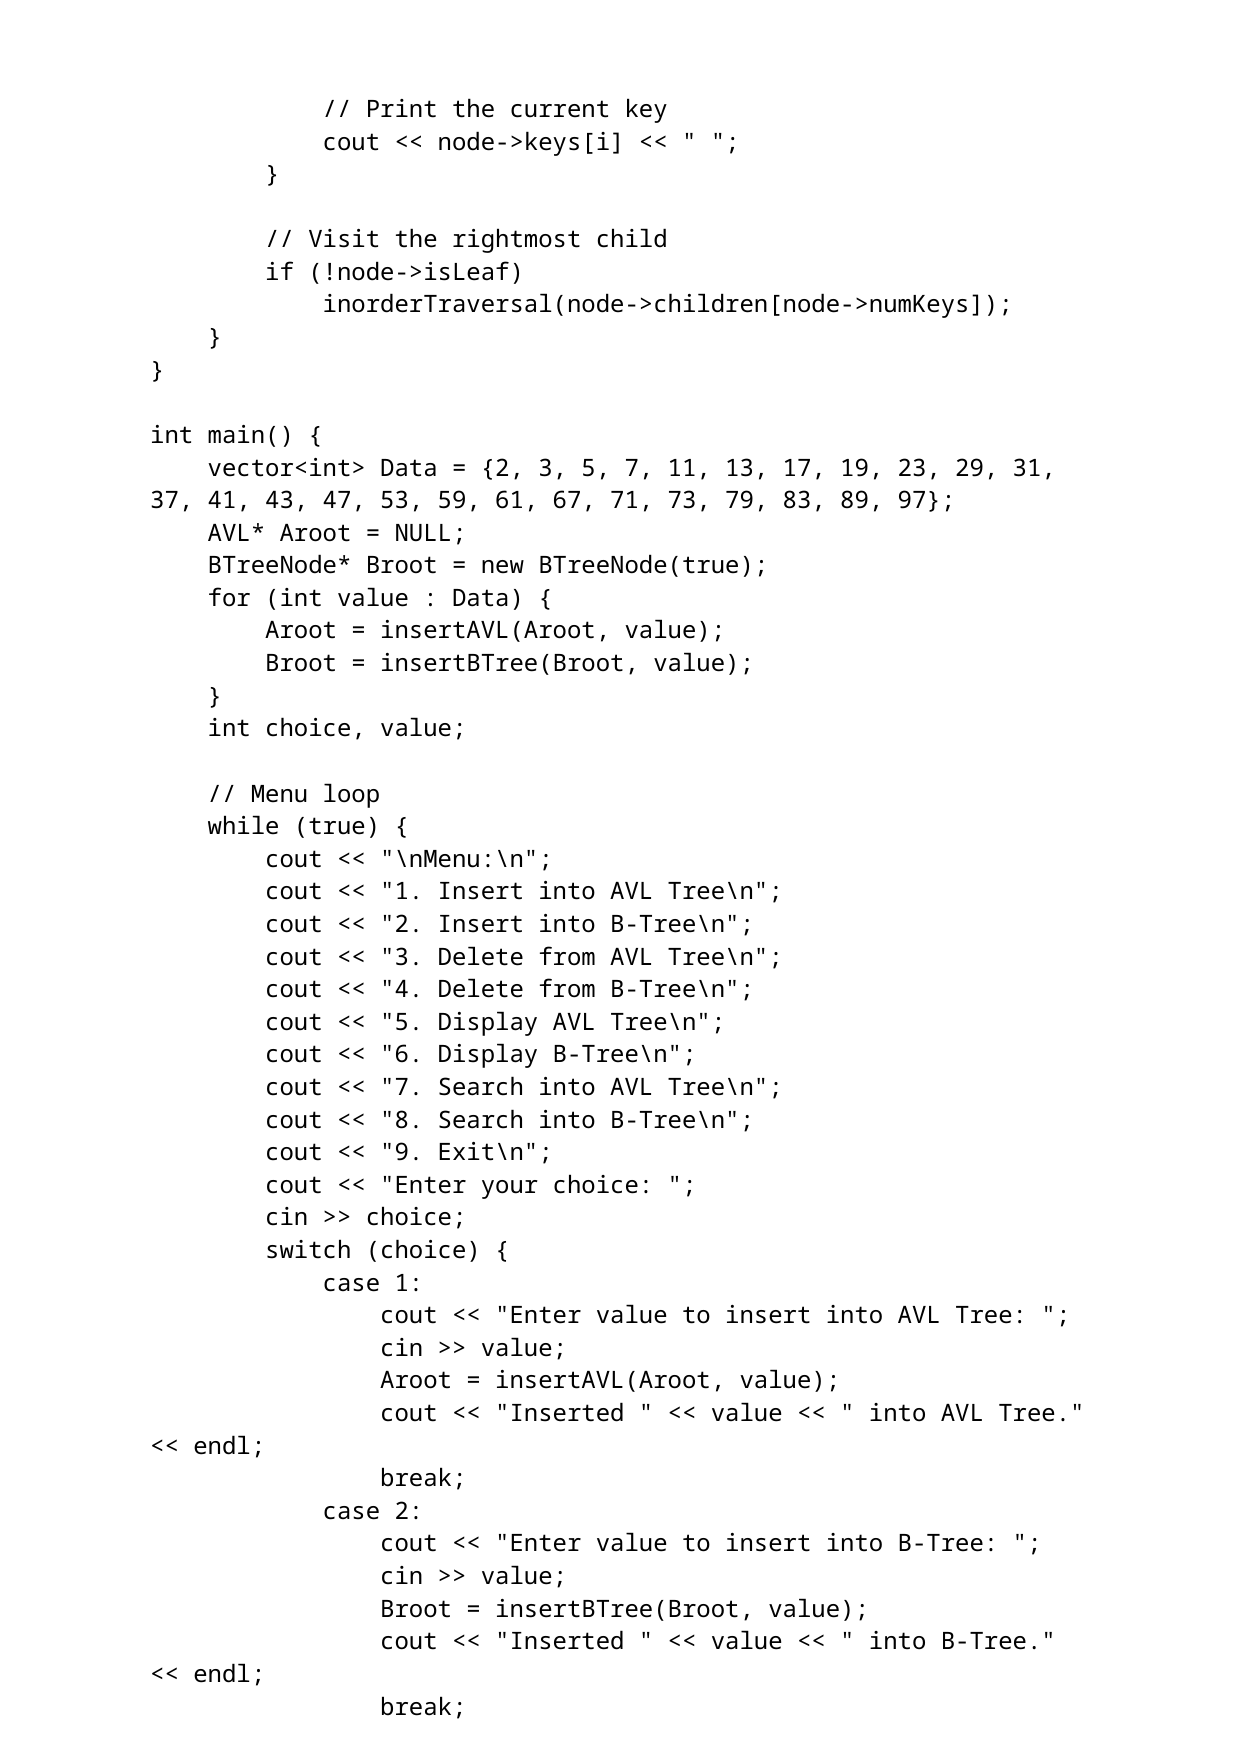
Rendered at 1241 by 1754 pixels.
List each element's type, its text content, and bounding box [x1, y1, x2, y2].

text cout << "7. Search into AVL Tree\n"; [150, 1070, 1090, 1102]
text break; [150, 1689, 1090, 1722]
text Aroot = insertAVL(Aroot, value); [150, 613, 1090, 646]
text Broot = insertBTree(Broot, value); [150, 646, 1090, 678]
text cout << "9. Exit\n"; [150, 1135, 1090, 1168]
text } [150, 157, 1090, 189]
text // Menu loop [150, 776, 1090, 809]
text cout << "3. Delete from AVL Tree\n"; [150, 939, 1090, 972]
text break; [150, 1461, 1090, 1494]
text cin >> value; [150, 1559, 1090, 1591]
text cout << "Enter value to insert into B-Tree: "; [150, 1526, 1090, 1559]
text cout << "Enter your choice: "; [150, 1168, 1090, 1200]
text for (int value : Data) { [150, 581, 1090, 613]
text cout << "Inserted " << value << " into AVL Tree." << endl; [150, 1396, 1090, 1461]
text cout << "6. Display B-Tree\n"; [150, 1037, 1090, 1070]
text AVL* Aroot = NULL; [150, 516, 1090, 548]
text int choice, value; [150, 711, 1090, 744]
text int main() { [150, 418, 1090, 450]
text cout << "Inserted " << value << " into B-Tree." << endl; [150, 1624, 1090, 1689]
text // Visit the rightmost child [150, 222, 1090, 255]
text BTreeNode* Broot = new BTreeNode(true); [150, 548, 1090, 581]
text cout << "\nMenu:\n"; [150, 842, 1090, 874]
text case 1: [150, 1265, 1090, 1298]
text if (!node->isLeaf) [150, 255, 1090, 287]
text cout << "1. Insert into AVL Tree\n"; [150, 874, 1090, 907]
text vector<int> Data = {2, 3, 5, 7, 11, 13, 17, 19, 23, 29, 31, 37, 41, 43, 47, 53, 59, 61, 67, 71, 73, 79, 83, 89, 97}; [150, 450, 1090, 516]
text inorderTraversal(node->children[node->numKeys]); [150, 287, 1090, 320]
text Broot = insertBTree(Broot, value); [150, 1591, 1090, 1624]
text } [150, 352, 1090, 385]
text } [150, 320, 1090, 352]
text cout << "Enter value to insert into AVL Tree: "; [150, 1298, 1090, 1331]
text cin >> value; [150, 1331, 1090, 1363]
text cout << "5. Display AVL Tree\n"; [150, 1004, 1090, 1037]
text cout << "4. Delete from B-Tree\n"; [150, 972, 1090, 1004]
text } [150, 678, 1090, 711]
text case 2: [150, 1494, 1090, 1526]
text // Print the current key [150, 92, 1090, 124]
text while (true) { [150, 809, 1090, 842]
text cout << "2. Insert into B-Tree\n"; [150, 907, 1090, 939]
text cout << "8. Search into B-Tree\n"; [150, 1102, 1090, 1135]
text cout << node->keys[i] << " "; [150, 124, 1090, 157]
text Aroot = insertAVL(Aroot, value); [150, 1363, 1090, 1396]
text switch (choice) { [150, 1233, 1090, 1265]
text cin >> choice; [150, 1200, 1090, 1233]
